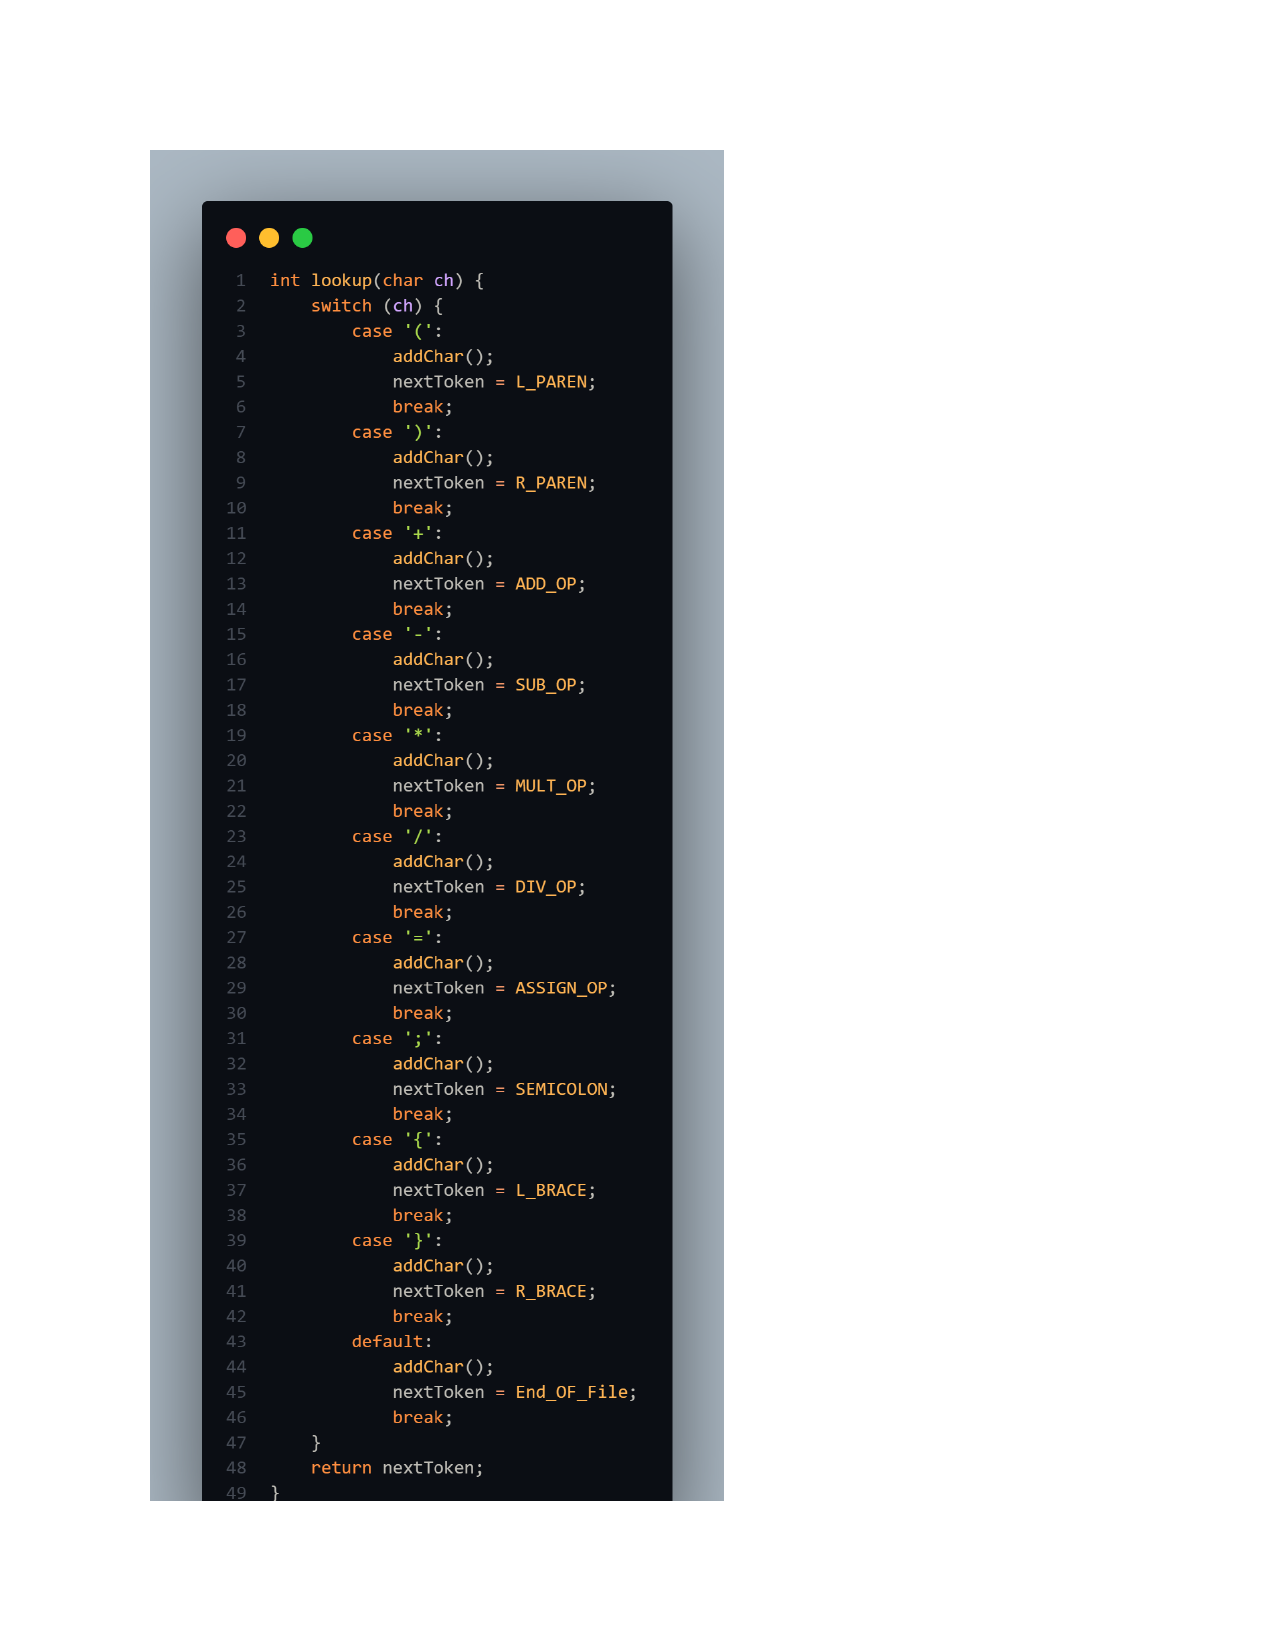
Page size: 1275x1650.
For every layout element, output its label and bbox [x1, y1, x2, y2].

picture [150, 150, 724, 1501]
